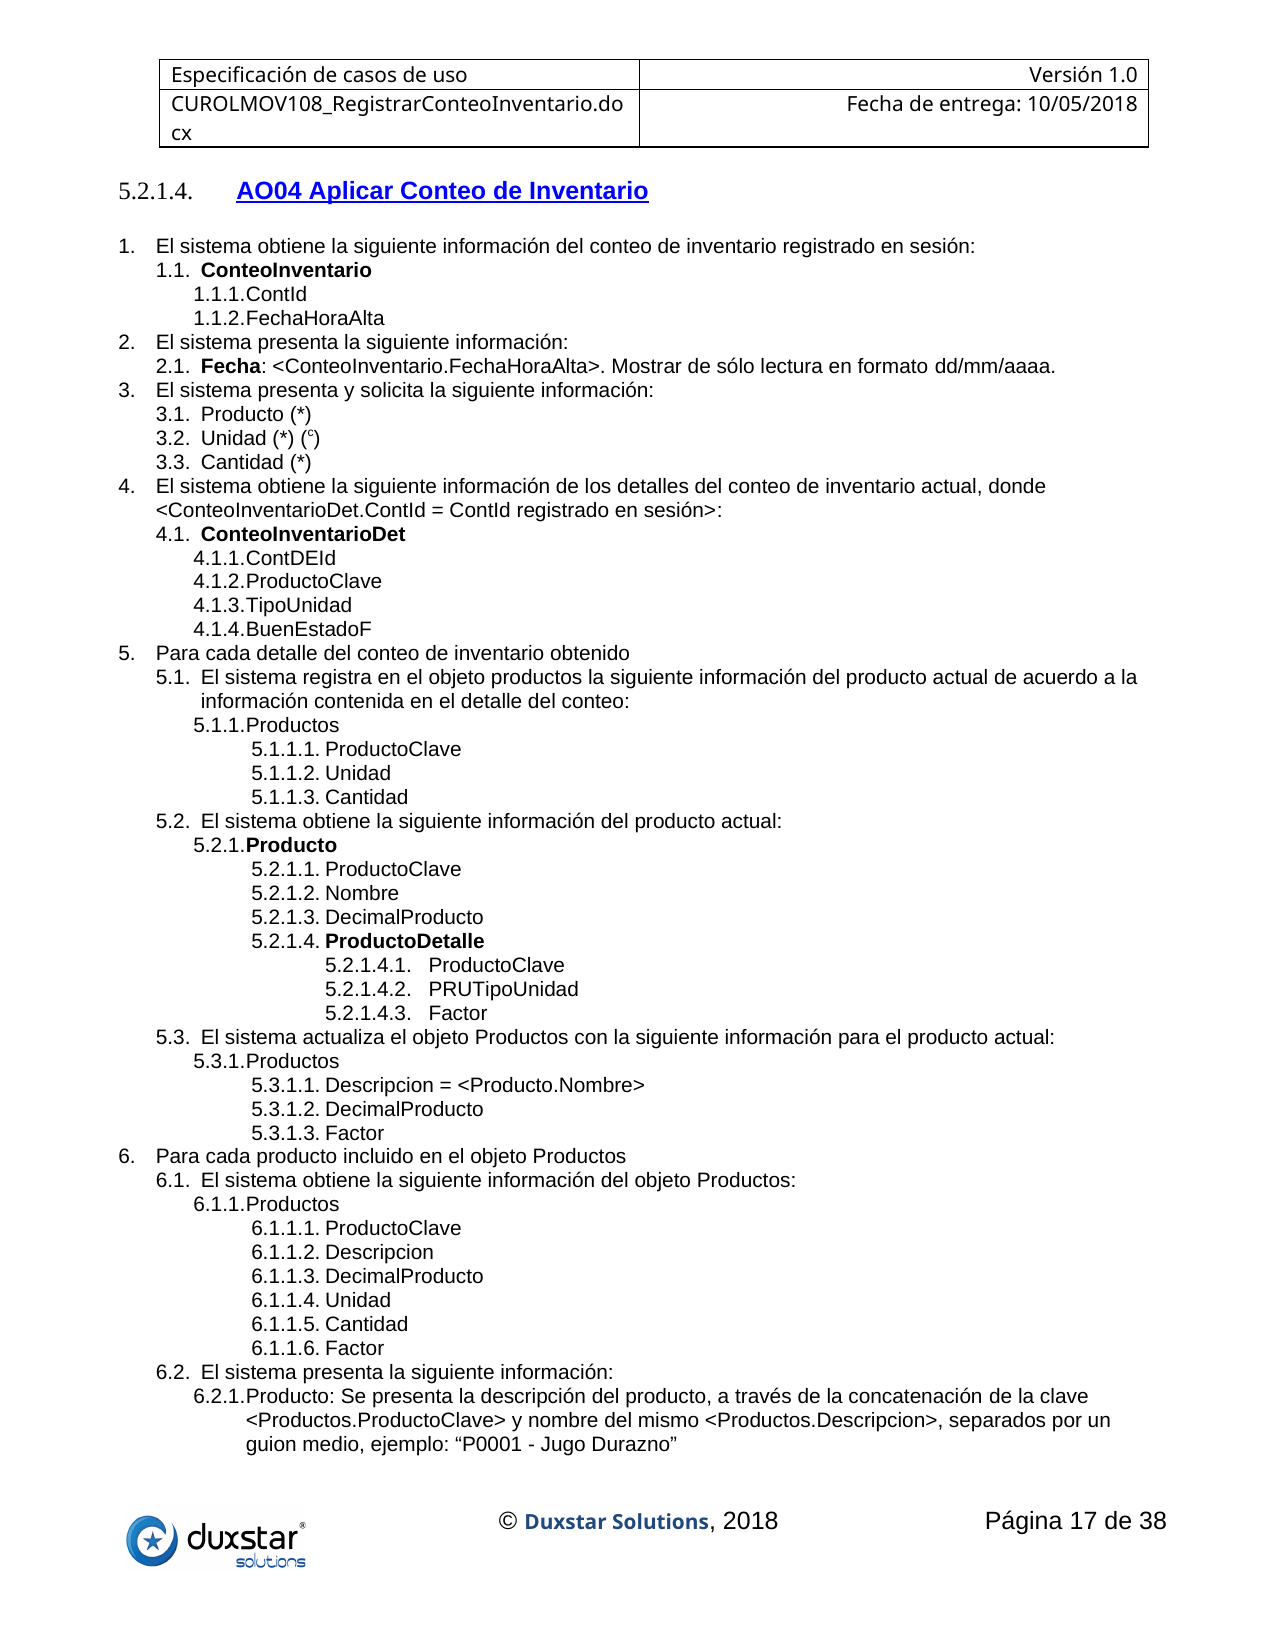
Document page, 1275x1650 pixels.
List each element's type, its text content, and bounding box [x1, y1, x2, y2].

list DecimalProducto [251, 1096, 1157, 1120]
list Unidad [251, 761, 1157, 785]
list ProductoClave [251, 857, 1157, 881]
list Para cada producto incluido en el objeto Productos [118, 1144, 1157, 1168]
list Descripcion [251, 1240, 1157, 1264]
list ProductoClave [325, 953, 1157, 977]
list Productos [193, 1048, 1157, 1072]
list Para cada detalle del conteo de inventario obtenido [118, 641, 1157, 665]
list FechaHoraAlta [193, 306, 1157, 330]
list El sistema registra en el objeto productos la siguiente información del producto actual de acuerdo a la información contenida en el detalle del conteo: [156, 665, 1157, 713]
list El sistema obtiene la siguiente información del producto actual: [156, 809, 1157, 833]
list ConteoInventario [156, 258, 1157, 282]
list BuenEstadoF [193, 617, 1157, 641]
list Descripcion = <Producto.Nombre> [251, 1072, 1157, 1096]
list Cantidad (*) [156, 449, 1157, 473]
picture [126, 1506, 306, 1571]
list ProductoDetalle [251, 929, 1157, 953]
list El sistema presenta la siguiente información: [156, 1360, 1157, 1384]
list El sistema obtiene la siguiente información del conteo de inventario registrado en sesión: [118, 234, 1157, 258]
list ContId [193, 282, 1157, 306]
list Cantidad [251, 785, 1157, 809]
list Factor [325, 1001, 1157, 1024]
list Nombre [251, 881, 1157, 905]
list DecimalProducto [251, 905, 1157, 929]
list PRUTipoUnidad [325, 977, 1157, 1001]
list Cantidad [251, 1312, 1157, 1336]
list Producto (*) [156, 402, 1157, 426]
list Unidad [251, 1288, 1157, 1312]
list TipoUnidad [193, 593, 1157, 617]
list Productos [193, 1192, 1157, 1216]
list ContDEId [193, 545, 1157, 569]
subtitle AO04 Aplicar Conteo de Inventario [118, 176, 1144, 205]
list ProductoClave [193, 569, 1157, 593]
list Producto [193, 833, 1157, 857]
list DecimalProducto [251, 1264, 1157, 1288]
list El sistema presenta la siguiente información: [118, 330, 1157, 354]
list Factor [251, 1336, 1157, 1360]
list Fecha: <ConteoInventario.FechaHoraAlta>. Mostrar de sólo lectura en formato dd/mm/aaaa. [156, 354, 1157, 378]
list Factor [251, 1120, 1157, 1144]
list El sistema presenta y solicita la siguiente información: [118, 378, 1157, 402]
list ProductoClave [251, 1216, 1157, 1240]
list ConteoInventarioDet [156, 521, 1157, 545]
list Unidad (*) (c) [156, 426, 1157, 449]
list El sistema actualiza el objeto Productos con la siguiente información para el producto actual: [156, 1024, 1157, 1048]
list El sistema obtiene la siguiente información del objeto Productos: [156, 1168, 1157, 1192]
list El sistema obtiene la siguiente información de los detalles del conteo de inventario actual, donde <ConteoInventarioDet.ContId = ContId registrado en sesión>: [118, 473, 1157, 521]
list ProductoClave [251, 737, 1157, 761]
list Producto: Se presenta la descripción del producto, a través de la concatenación de la clave <Productos.ProductoClave> y nombre del mismo <Productos.Descripcion>, separados por un guion medio, ejemplo: “P0001 - Jugo Durazno” [193, 1384, 1157, 1456]
list Productos [193, 713, 1157, 737]
